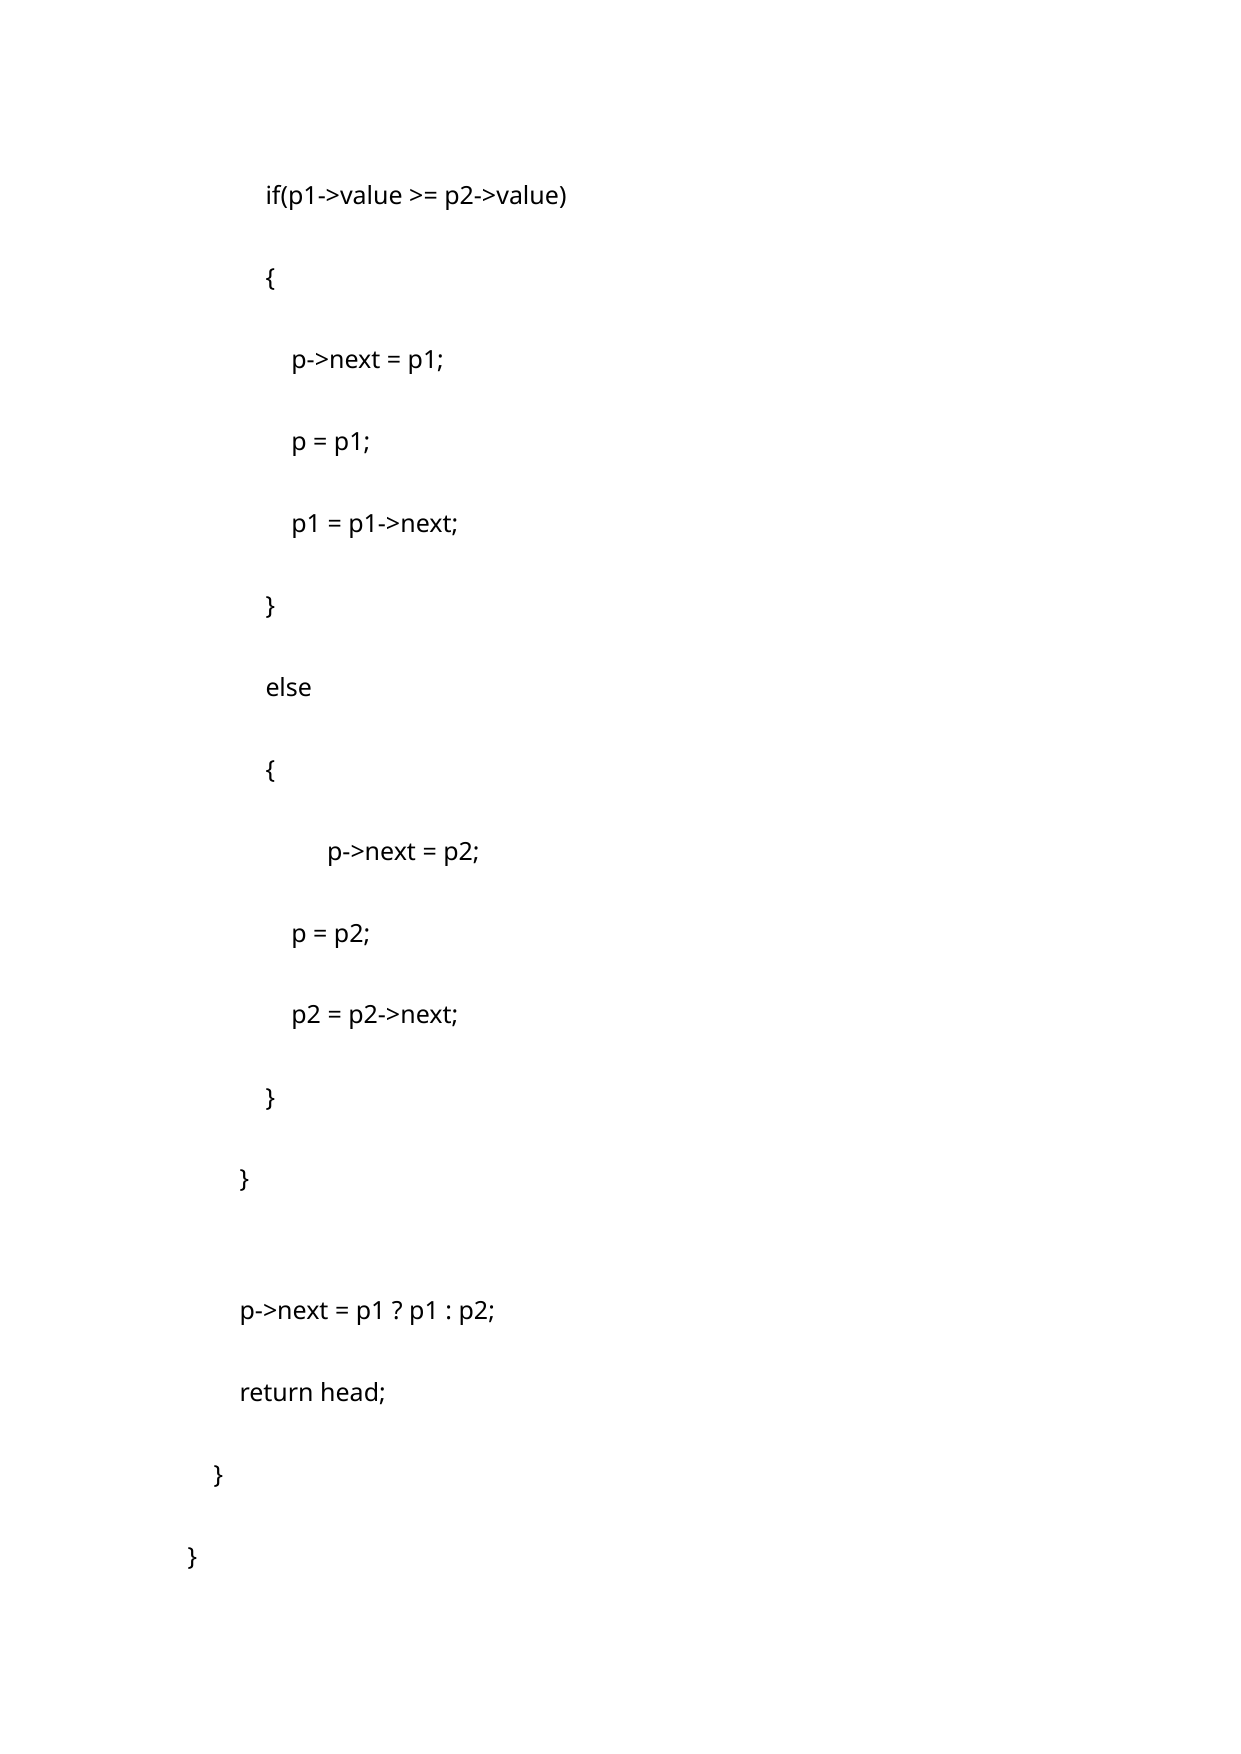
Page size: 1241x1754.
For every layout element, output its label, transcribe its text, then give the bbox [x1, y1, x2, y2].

text p2 = p2->next; [187, 982, 1053, 1047]
text p = p2; [187, 900, 1053, 965]
text } [187, 1064, 1053, 1129]
text else [187, 654, 1053, 719]
text } [187, 1523, 1053, 1588]
text p->next = p2; [187, 818, 1053, 883]
text return head; [187, 1359, 1053, 1424]
text p1 = p1->next; [187, 490, 1053, 555]
text p->next = p1; [187, 326, 1053, 391]
text p = p1; [187, 408, 1053, 473]
text { [187, 736, 1053, 801]
text { [187, 244, 1053, 309]
text if(p1->value >= p2->value) [187, 162, 1053, 227]
text } [187, 572, 1053, 637]
text } [187, 1146, 1053, 1211]
text p->next = p1 ? p1 : p2; [187, 1277, 1053, 1342]
text } [187, 1441, 1053, 1506]
